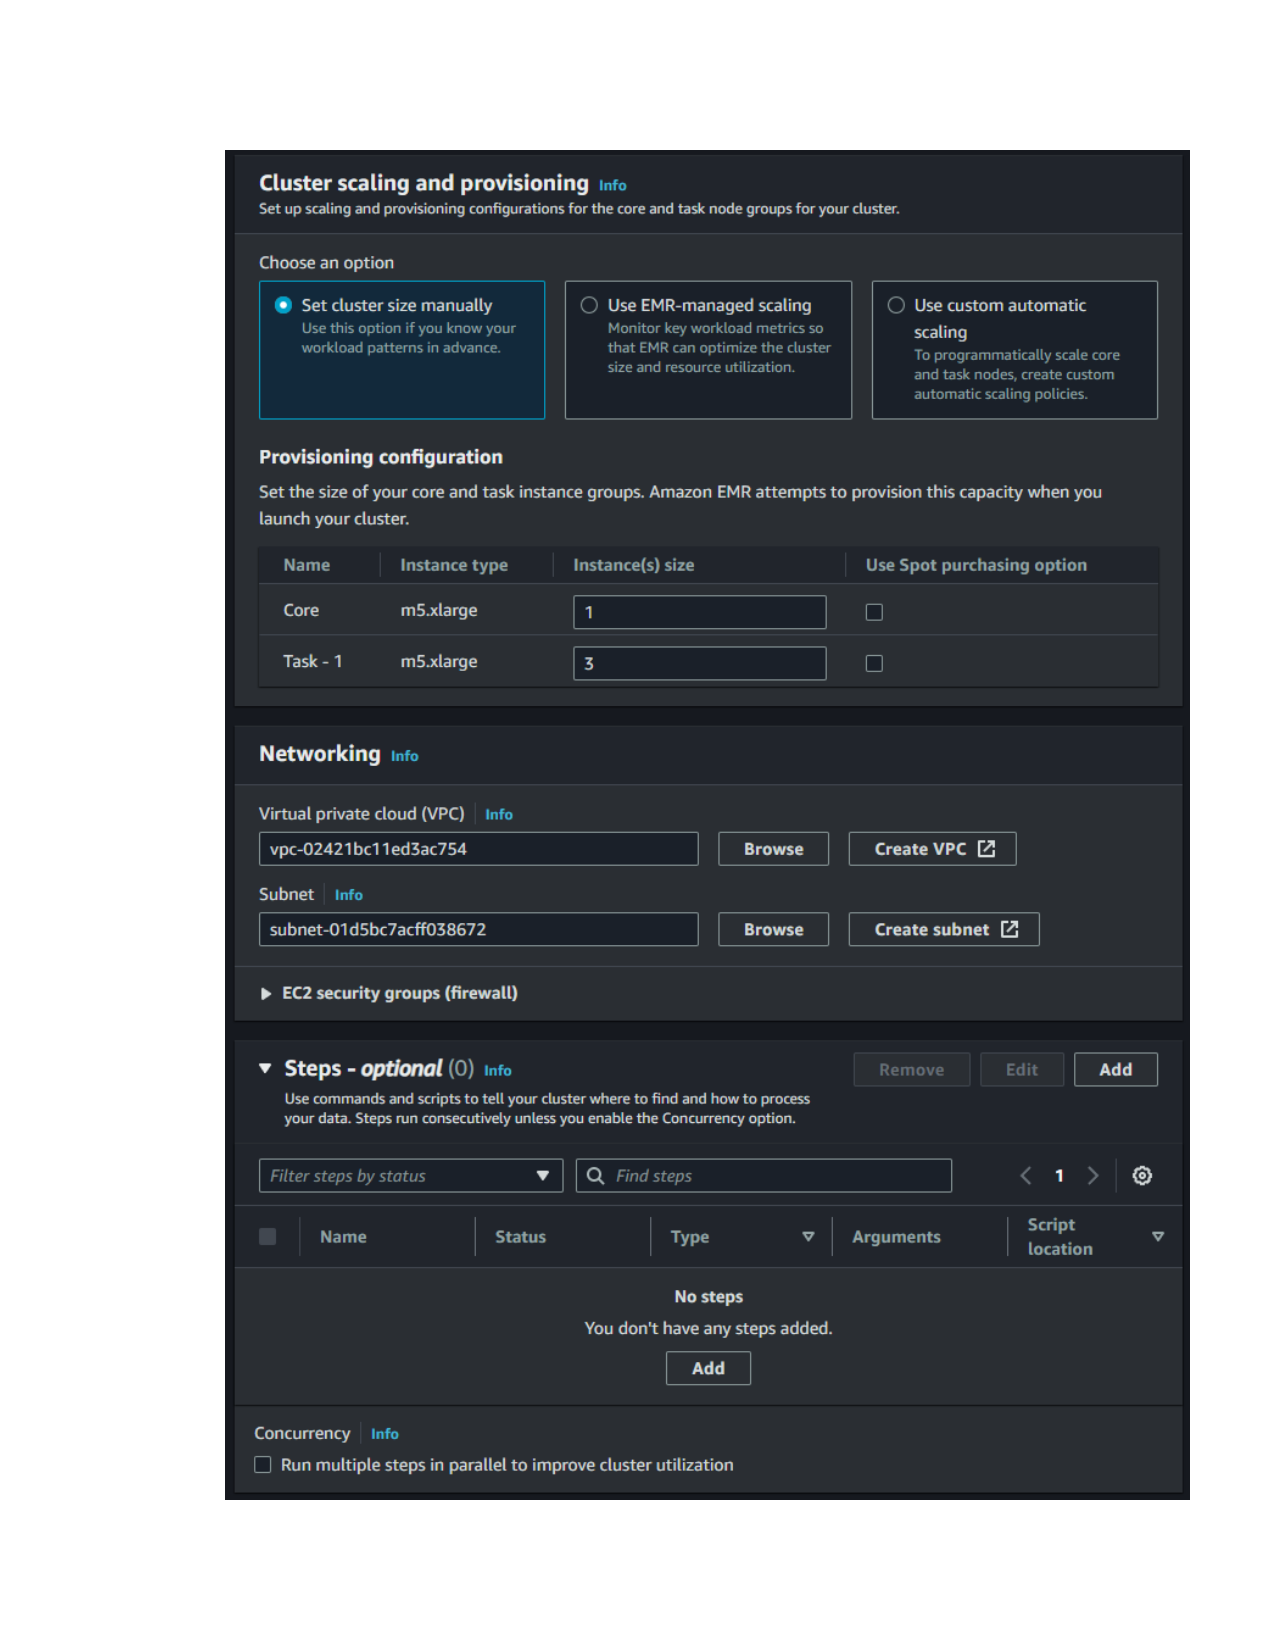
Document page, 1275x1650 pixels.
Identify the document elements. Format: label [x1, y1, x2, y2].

picture [225, 150, 1190, 1500]
